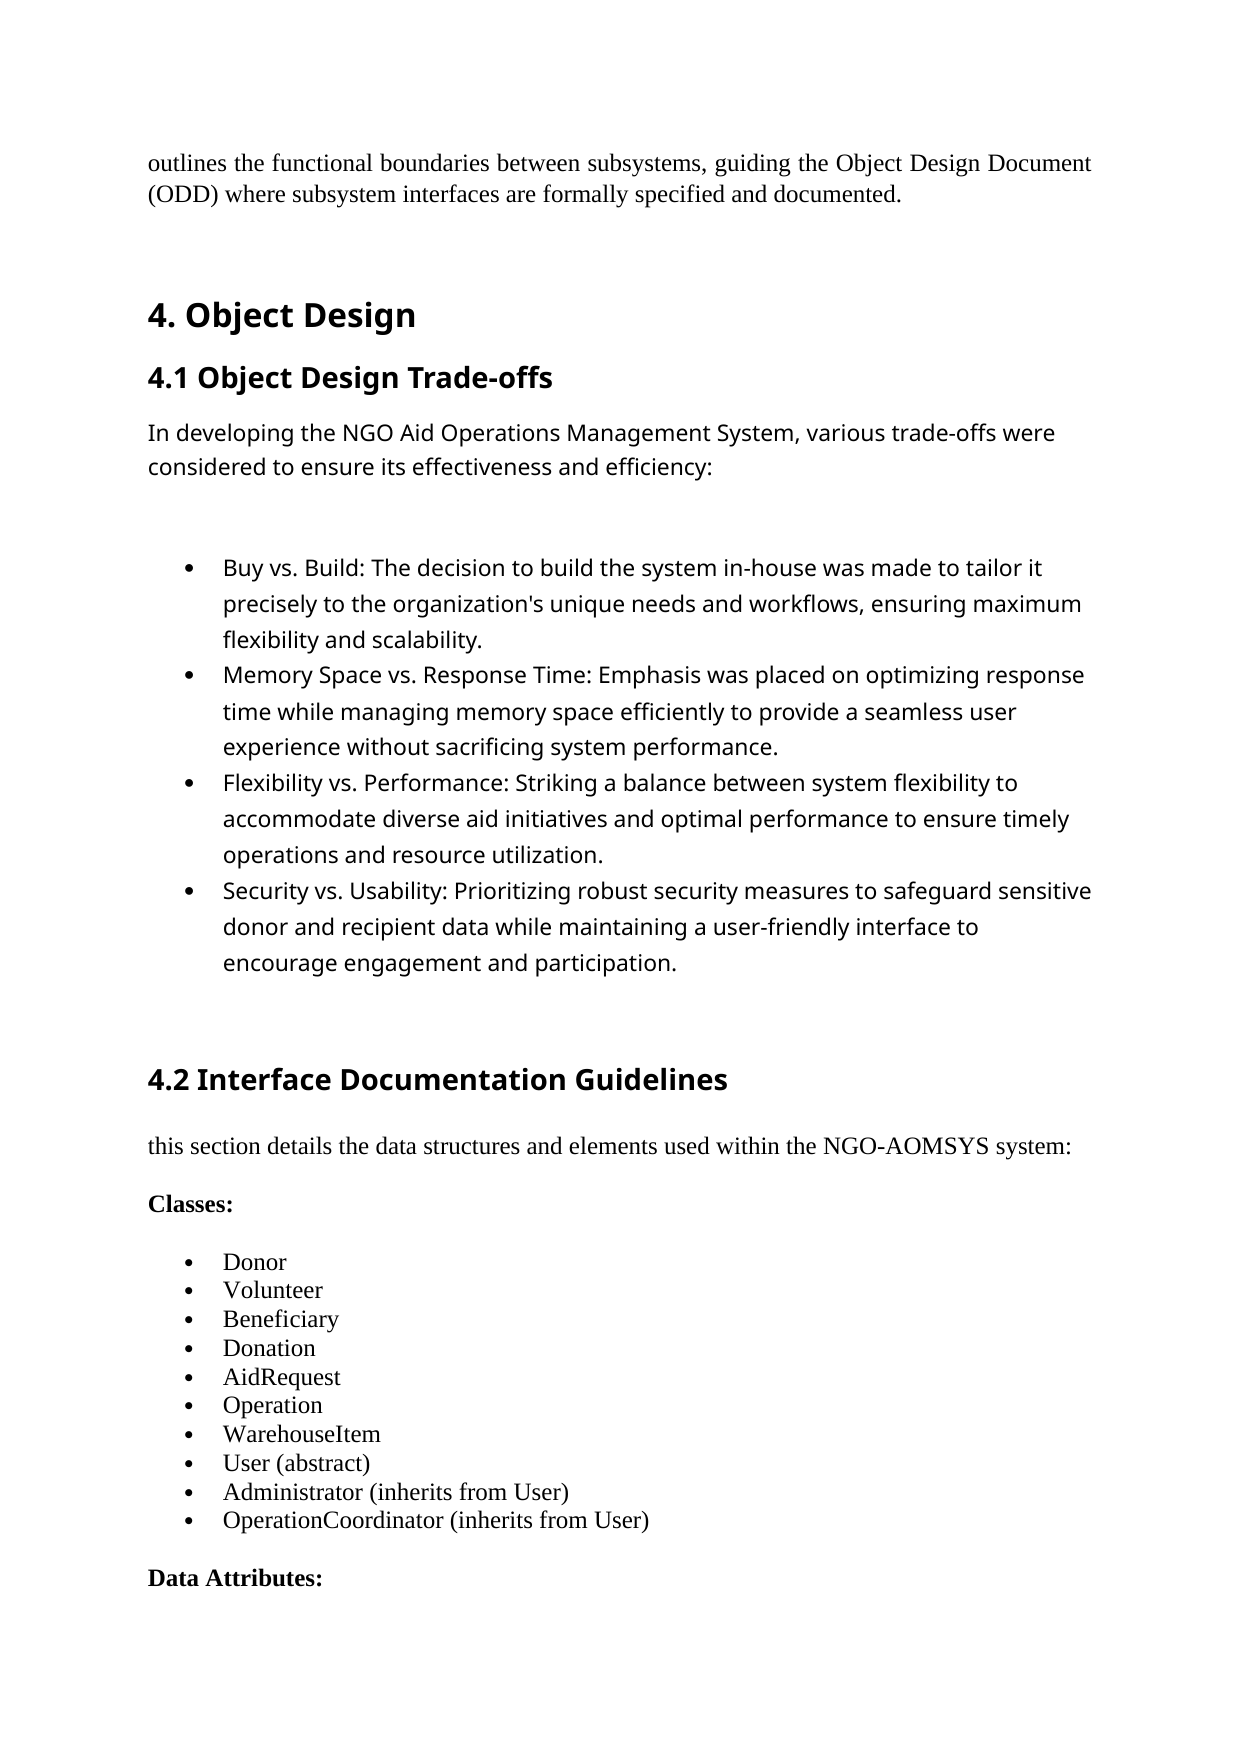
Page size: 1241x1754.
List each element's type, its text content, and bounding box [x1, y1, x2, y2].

list Donation [185, 1333, 1093, 1362]
text this section details the data structures and elements used within the NGO-AOMSYS system: [148, 1131, 1093, 1160]
text 4.1 Object Design Trade-offs [148, 358, 1093, 397]
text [148, 148, 1093, 207]
list Administrator (inherits from User) [185, 1477, 1093, 1506]
list WarehouseItem [185, 1419, 1093, 1448]
list Beneficiary [185, 1304, 1093, 1333]
list Volunteer [185, 1276, 1093, 1304]
list Donor [185, 1247, 1093, 1276]
list Security vs. Usability: Prioritizing robust security measures to safeguard sensitive donor and recipient data while maintaining a user-friendly interface to encourage engagement and participation. [185, 875, 1093, 978]
text Data Attributes: [148, 1563, 1093, 1592]
list User (abstract) [185, 1448, 1093, 1477]
list OperationCoordinator (inherits from User) [185, 1506, 1093, 1534]
text In developing the NGO Aid Operations Management System, various trade-offs were considered to ensure its effectiveness and efficiency: [148, 417, 1093, 482]
list Operation [185, 1391, 1093, 1419]
list Buy vs. Build: The decision to build the system in-house was made to tailor it precisely to the organization's unique needs and workflows, ensuring maximum flexibility and scalability. [185, 552, 1093, 655]
text 4.2 Interface Documentation Guidelines [148, 1059, 1093, 1099]
list Flexibility vs. Performance: Striking a balance between system flexibility to accommodate diverse aid initiatives and optimal performance to ensure timely operations and resource utilization. [185, 767, 1093, 870]
text Classes: [148, 1189, 1093, 1218]
text 4. Object Design [148, 292, 1093, 337]
list AidRequest [185, 1362, 1093, 1391]
list Memory Space vs. Response Time: Emphasis was placed on optimizing response time while managing memory space efficiently to provide a seamless user experience without sacrificing system performance. [185, 659, 1093, 763]
